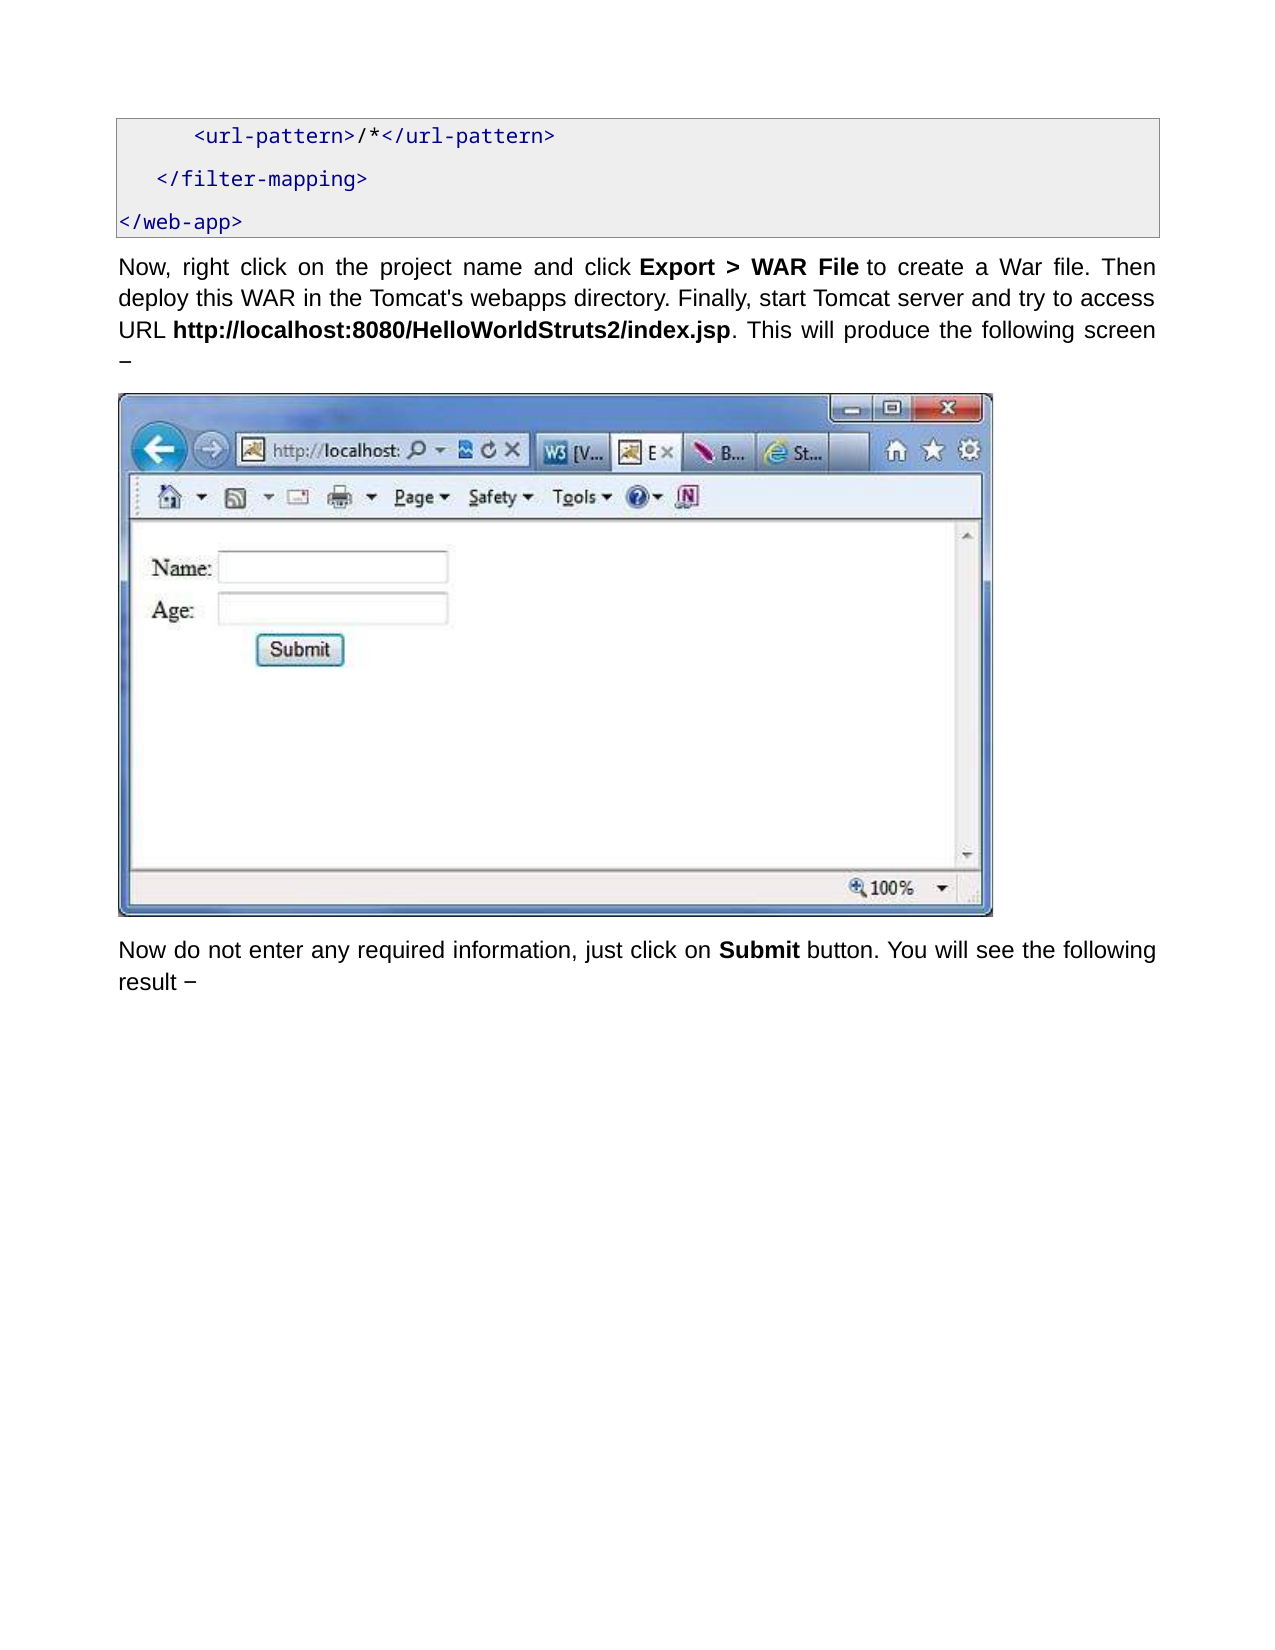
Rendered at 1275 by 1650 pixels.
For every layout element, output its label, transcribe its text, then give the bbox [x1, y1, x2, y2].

text <url-pattern>/*</url-pattern> [117, 119, 1159, 149]
text </web-app> [117, 204, 1159, 237]
text </filter-mapping> [117, 161, 1159, 192]
picture [118, 393, 994, 917]
text Now do not enter any required information, just click on Submit button. You will see the following result − [118, 936, 1157, 995]
text Now, right click on the project name and click Export > WAR File to create a War file. Then deploy this WAR in the Tomcat's webapps directory. Finally, start Tomcat server and try to access URL http://localhost:8080/HelloWorldStruts2/index.jsp. This will produce the following screen − [118, 252, 1157, 375]
